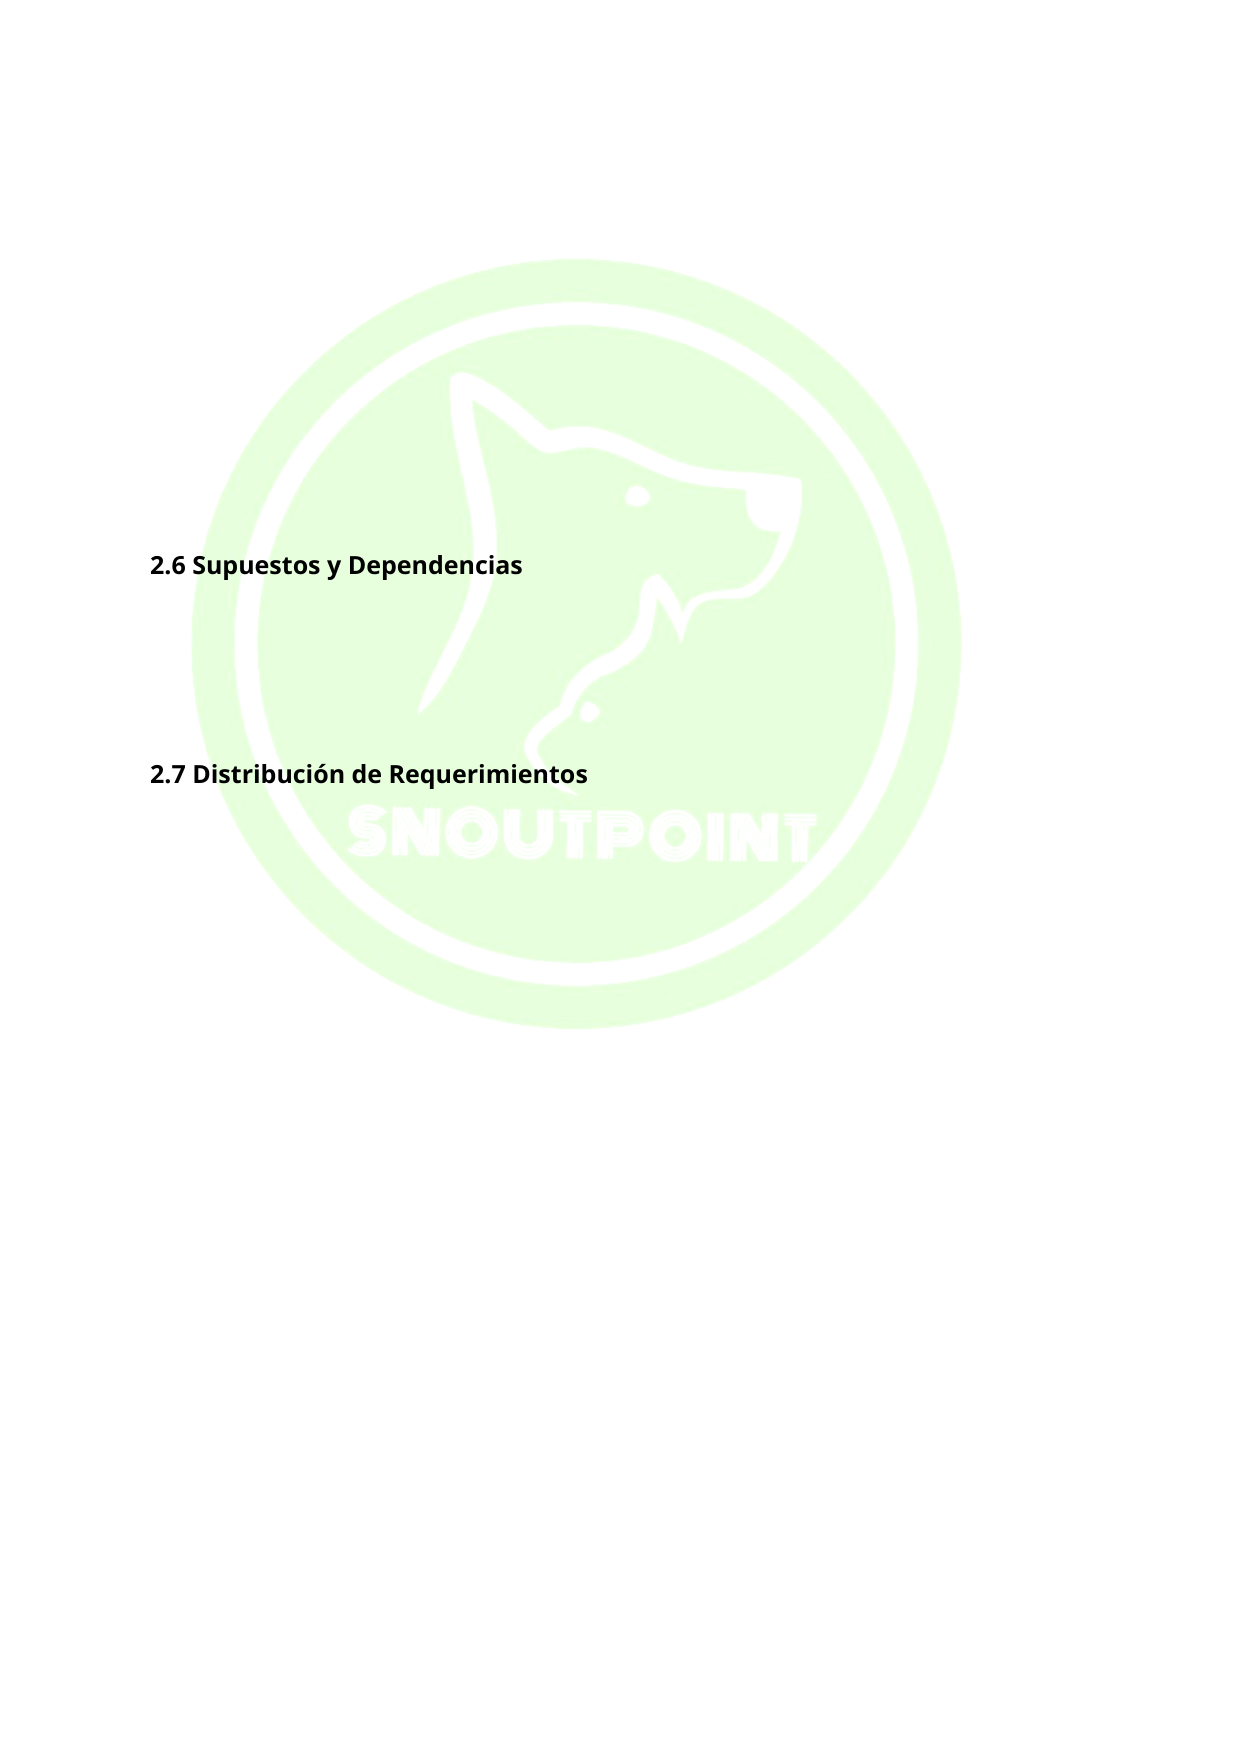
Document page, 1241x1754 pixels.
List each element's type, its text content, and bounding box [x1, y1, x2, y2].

subtitle 2.6 Supuestos y Dependencias [150, 547, 1090, 581]
subtitle 2.7 Distribución de Requerimientos [150, 757, 1090, 791]
